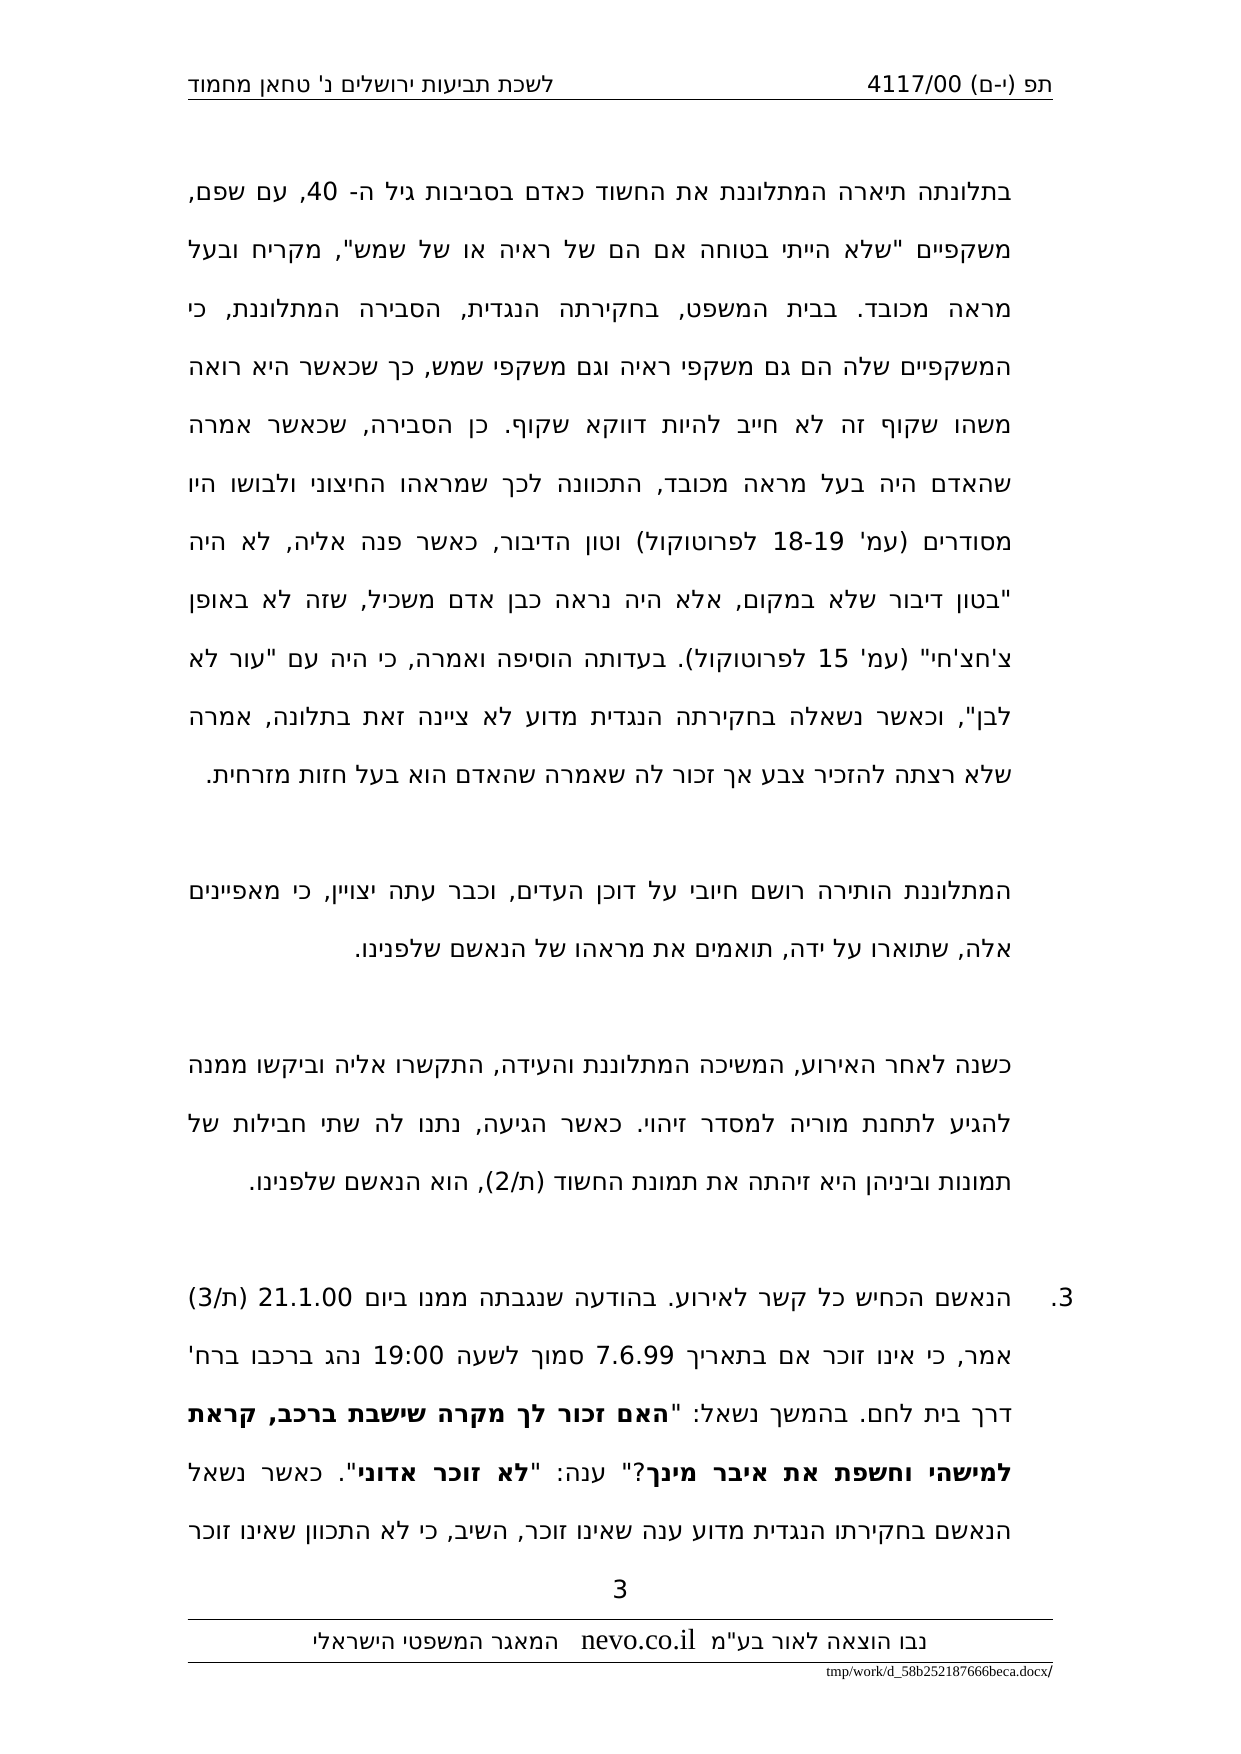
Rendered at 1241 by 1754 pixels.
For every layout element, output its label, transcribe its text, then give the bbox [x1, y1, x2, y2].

text כשנה לאחר האירוע, המשיכה המתלוננת והעידה, התקשרו אליה וביקשו ממנה להגיע לתחנת מוריה למסדר זיהוי. כאשר הגיעה, נתנו לה שתי חבילות של תמונות וביניהן היא זיהתה את תמונת החשוד (ת/2), הוא הנאשם שלפנינו. [187, 1051, 1012, 1196]
text המתלוננת הותירה רושם חיובי על דוכן העדים, וכבר עתה יצויין, כי מאפיינים אלה, שתוארו על ידה, תואמים את מראהו של הנאשם שלפנינו. [187, 876, 1012, 964]
text בתלונתה תיארה המתלוננת את החשוד כאדם בסביבות גיל ה- 40, עם שפם, משקפיים "שלא הייתי בטוחה אם הם של ראיה או של שמש", מקריח ובעל מראה מכובד. בבית המשפט, בחקירתה הנגדית, הסבירה המתלוננת, כי המשקפיים שלה הם גם משקפי ראיה וגם משקפי שמש, כך שכאשר היא רואה משהו שקוף זה לא חייב להיות דווקא שקוף. כן הסבירה, שכאשר אמרה שהאדם היה בעל מראה מכובד, התכוונה לכך שמראהו החיצוני ולבושו היו מסודרים (עמ' 18-19 לפרוטוקול) וטון הדיבור, כאשר פנה אליה, לא היה "בטון דיבור שלא במקום, אלא היה נראה כבן אדם משכיל, שזה לא באופן צ'חצ'חי" (עמ' 15 לפרוטוקול). בעדותה הוסיפה ואמרה, כי היה עם "עור לא לבן", וכאשר נשאלה בחקירתה הנגדית מדוע לא ציינה זאת בתלונה, אמרה שלא רצתה להזכיר צבע אך זכור לה שאמרה שהאדם הוא בעל חזות מזרחית. [187, 177, 1012, 790]
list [187, 1283, 1050, 1546]
